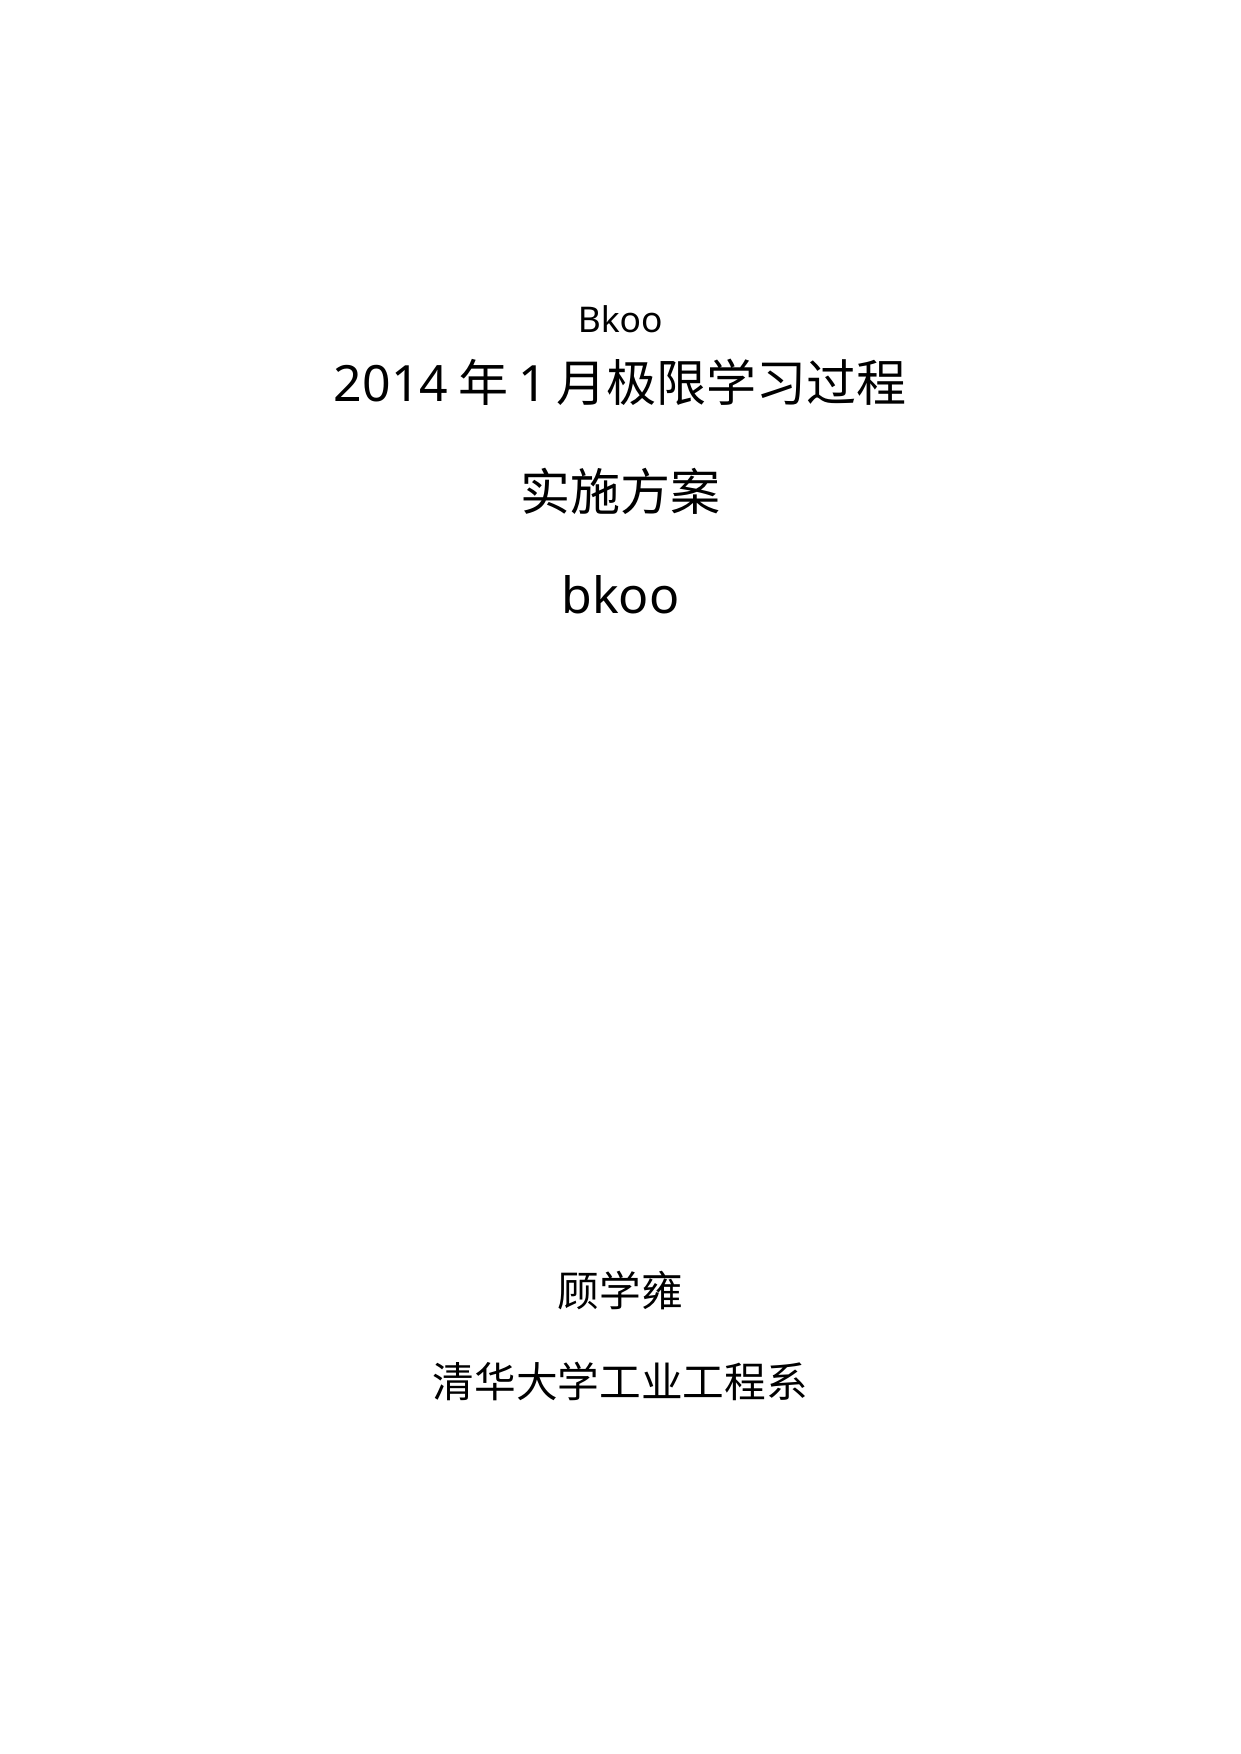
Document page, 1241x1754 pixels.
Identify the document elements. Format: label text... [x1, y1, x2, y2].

text 清华大学工业工程系 [187, 1349, 1053, 1409]
text 顾学雍 [187, 1258, 1053, 1319]
text 实施方案 [187, 452, 1053, 524]
text bkoo [187, 561, 1053, 629]
text Bkoo [187, 295, 1053, 343]
text 2014年1月极限学习过程 [187, 343, 1053, 416]
